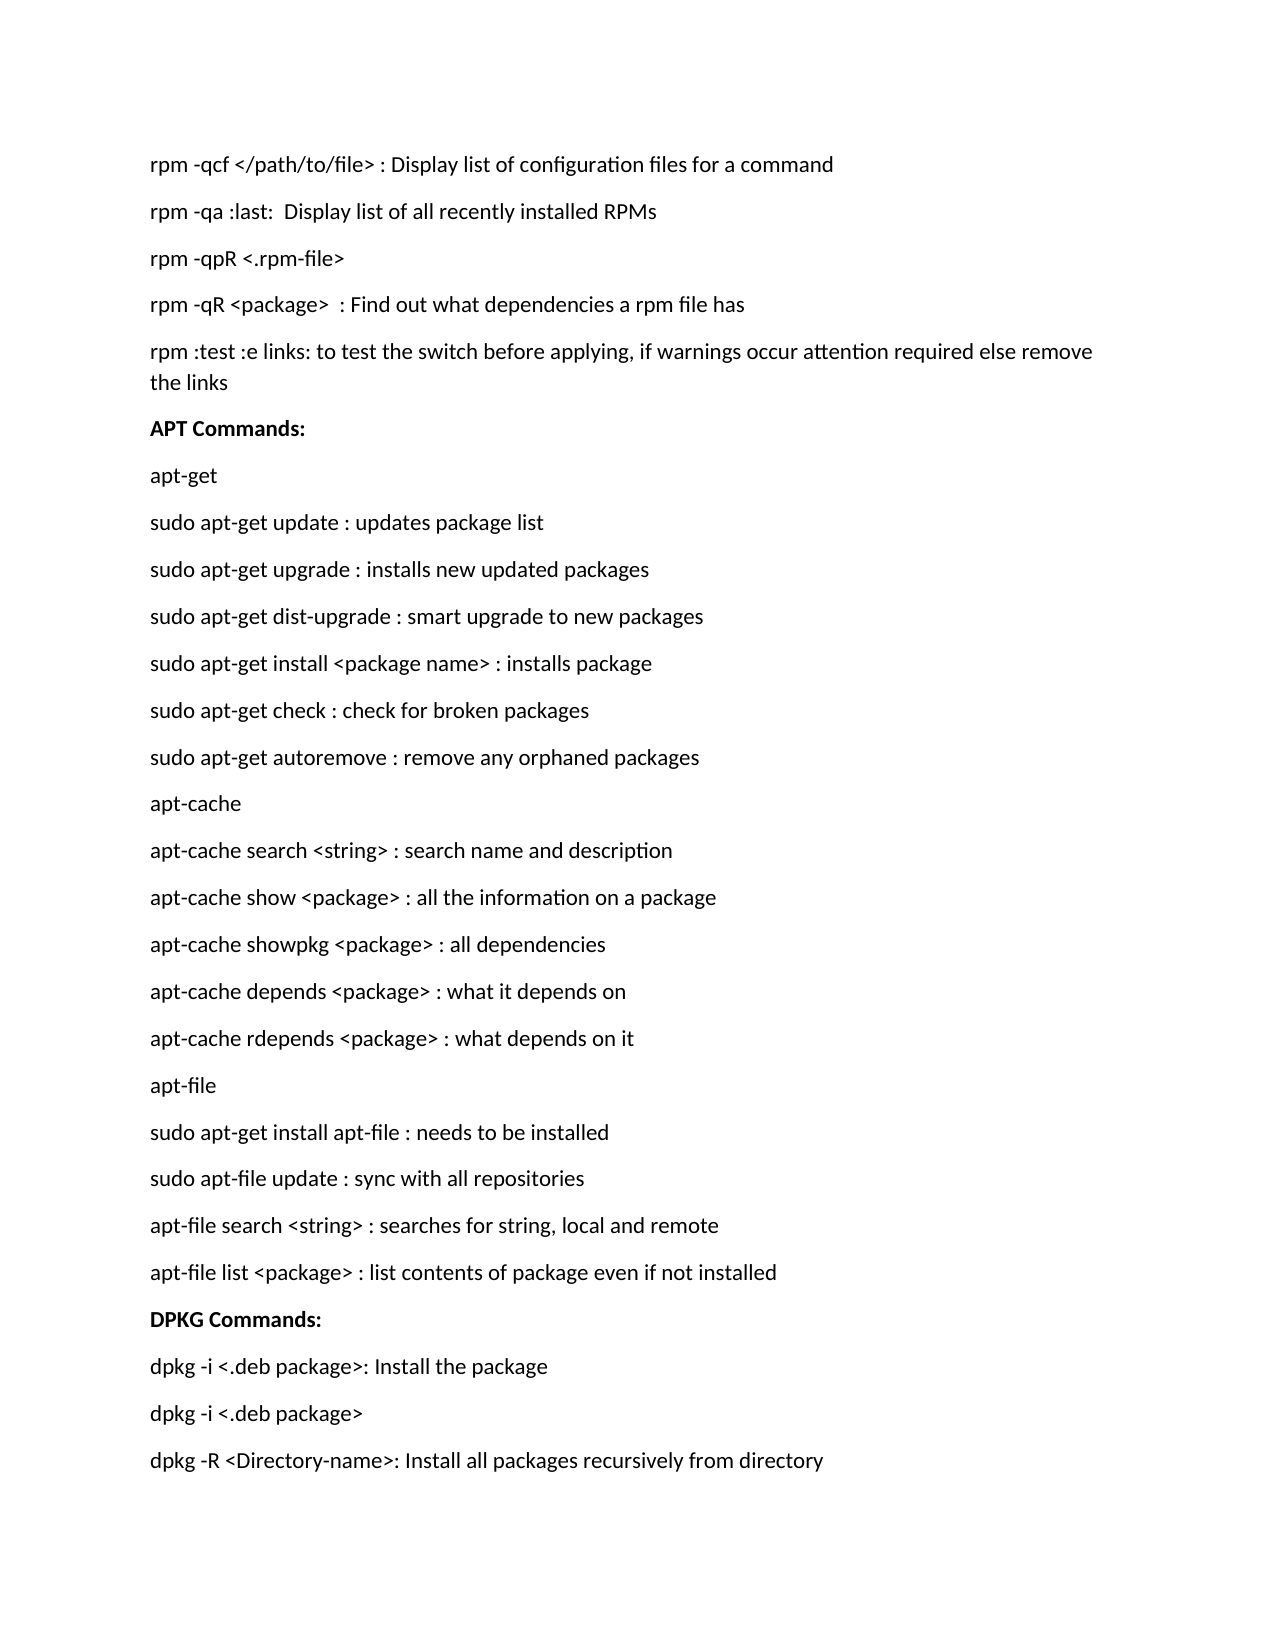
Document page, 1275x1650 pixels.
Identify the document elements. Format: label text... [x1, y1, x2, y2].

text apt-cache depends <package> : what it depends on [150, 977, 1125, 1005]
text sudo apt-get install <package name> : installs package [150, 649, 1125, 677]
text sudo apt-get dist-upgrade : smart upgrade to new packages [150, 602, 1125, 630]
text sudo apt-get upgrade : installs new updated packages [150, 555, 1125, 583]
text apt-file [150, 1071, 1125, 1099]
text rpm -qa :last: Display list of all recently installed RPMs [150, 197, 1125, 225]
text apt-cache search <string> : search name and description [150, 836, 1125, 864]
text apt-cache [150, 789, 1125, 818]
text APT Commands: [150, 414, 1125, 443]
text sudo apt-get autoremove : remove any orphaned packages [150, 743, 1125, 771]
text apt-cache rdepends <package> : what depends on it [150, 1024, 1125, 1052]
text apt-file search <string> : searches for string, local and remote [150, 1211, 1125, 1239]
text dpkg -i <.deb package>: Install the package [150, 1352, 1125, 1380]
text sudo apt-file update : sync with all repositories [150, 1164, 1125, 1193]
text apt-file list <package> : list contents of package even if not installed [150, 1258, 1125, 1286]
text DPKG Commands: [150, 1305, 1125, 1333]
text dpkg -R <Directory-name>: Install all packages recursively from directory [150, 1446, 1125, 1474]
text sudo apt-get install apt-file : needs to be installed [150, 1118, 1125, 1146]
text rpm -qcf </path/to/file> : Display list of configuration files for a command [150, 150, 1125, 178]
text sudo apt-get update : updates package list [150, 508, 1125, 536]
text dpkg -i <.deb package> [150, 1399, 1125, 1427]
text rpm -qpR <.rpm-file> [150, 244, 1125, 272]
text sudo apt-get check : check for broken packages [150, 696, 1125, 724]
text rpm -qR <package> : Find out what dependencies a rpm file has [150, 291, 1125, 319]
text apt-get [150, 461, 1125, 489]
text rpm :test :e links: to test the switch before applying, if warnings occur attention required else remove the links [150, 337, 1125, 396]
text apt-cache showpkg <package> : all dependencies [150, 930, 1125, 958]
text apt-cache show <package> : all the information on a package [150, 883, 1125, 911]
